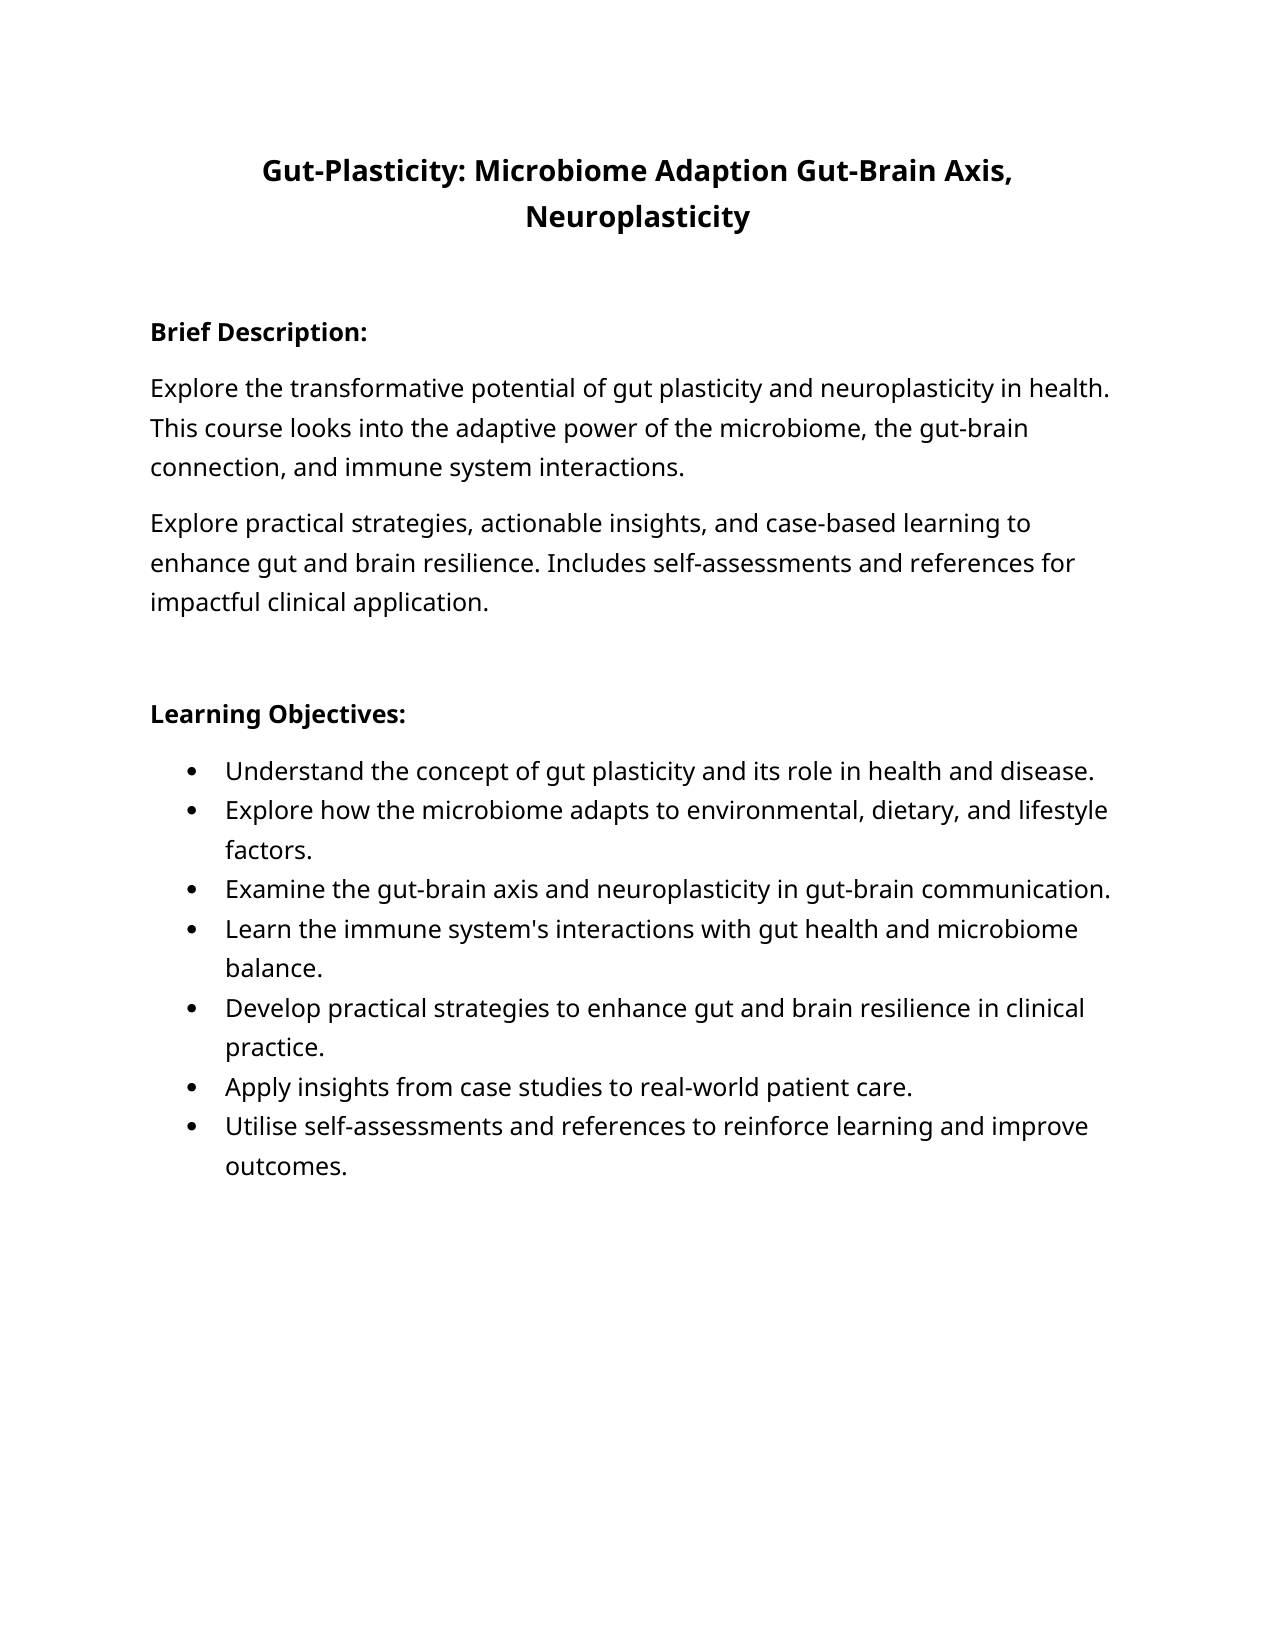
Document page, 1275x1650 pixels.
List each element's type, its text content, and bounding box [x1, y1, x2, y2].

text Explore practical strategies, actionable insights, and case-based learning to enhance gut and brain resilience. Includes self-assessments and references for impactful clinical application. [150, 506, 1125, 619]
text Explore the transformative potential of gut plasticity and neuroplasticity in health. This course looks into the adaptive power of the microbiome, the gut-brain connection, and immune system interactions. [150, 371, 1125, 484]
list Examine the gut-brain axis and neuroplasticity in gut-brain communication. [187, 872, 1125, 906]
list Explore how the microbiome adapts to environmental, dietary, and lifestyle factors. [187, 793, 1125, 866]
text Gut-Plasticity: Microbiome Adaption Gut-Brain Axis, Neuroplasticity [150, 150, 1125, 236]
text Learning Objectives: [150, 697, 1125, 731]
text Brief Description: [150, 315, 1125, 349]
list Understand the concept of gut plasticity and its role in health and disease. [187, 753, 1125, 787]
list Apply insights from case studies to real-world patient care. [187, 1069, 1125, 1103]
list Utilise self-assessments and references to reinforce learning and improve outcomes. [187, 1109, 1125, 1182]
list Develop practical strategies to enhance gut and brain resilience in clinical practice. [187, 990, 1125, 1064]
list Learn the immune system's interactions with gut health and microbiome balance. [187, 911, 1125, 985]
